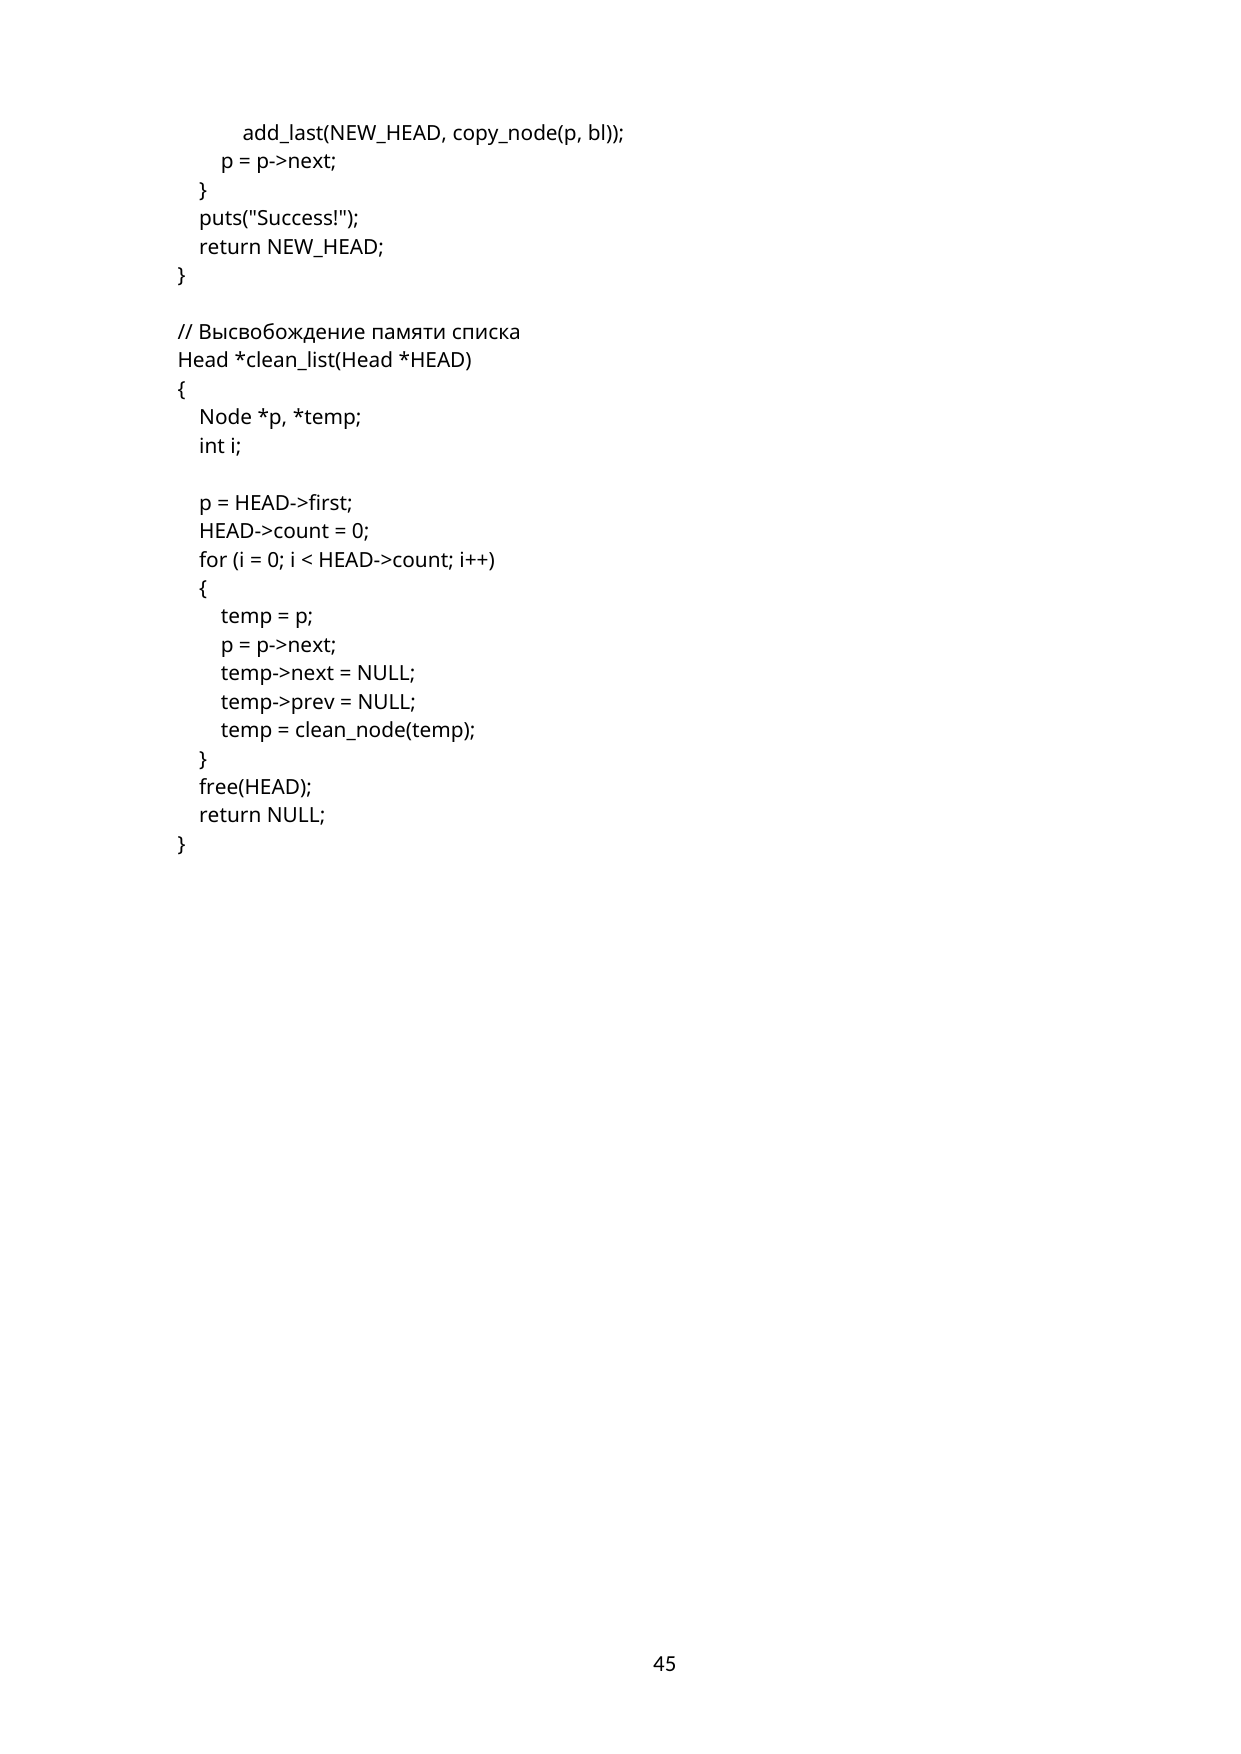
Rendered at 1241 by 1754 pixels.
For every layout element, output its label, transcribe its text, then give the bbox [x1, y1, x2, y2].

text temp->prev = NULL; [177, 687, 1152, 715]
text temp = p; [177, 602, 1152, 630]
text temp->next = NULL; [177, 658, 1152, 687]
text temp = clean_node(temp); [177, 715, 1152, 744]
text Node *p, *temp; [177, 402, 1152, 431]
text p = p->next; [177, 630, 1152, 658]
text } [177, 260, 1152, 289]
text { [177, 573, 1152, 602]
text } [177, 829, 1152, 857]
text p = p->next; [177, 147, 1152, 175]
text // Высвобождение памяти списка [177, 317, 1152, 346]
text return NULL; [177, 801, 1152, 829]
text free(HEAD); [177, 772, 1152, 801]
text { [177, 374, 1152, 402]
text puts("Success!"); [177, 203, 1152, 232]
text return NEW_HEAD; [177, 232, 1152, 260]
text p = HEAD->first; [177, 488, 1152, 516]
text HEAD->count = 0; [177, 516, 1152, 545]
text Head *clean_list(Head *HEAD) [177, 346, 1152, 374]
text } [177, 175, 1152, 203]
text for (i = 0; i < HEAD->count; i++) [177, 545, 1152, 573]
text add_last(NEW_HEAD, copy_node(p, bl)); [177, 118, 1152, 147]
text } [177, 744, 1152, 772]
text int i; [177, 431, 1152, 459]
